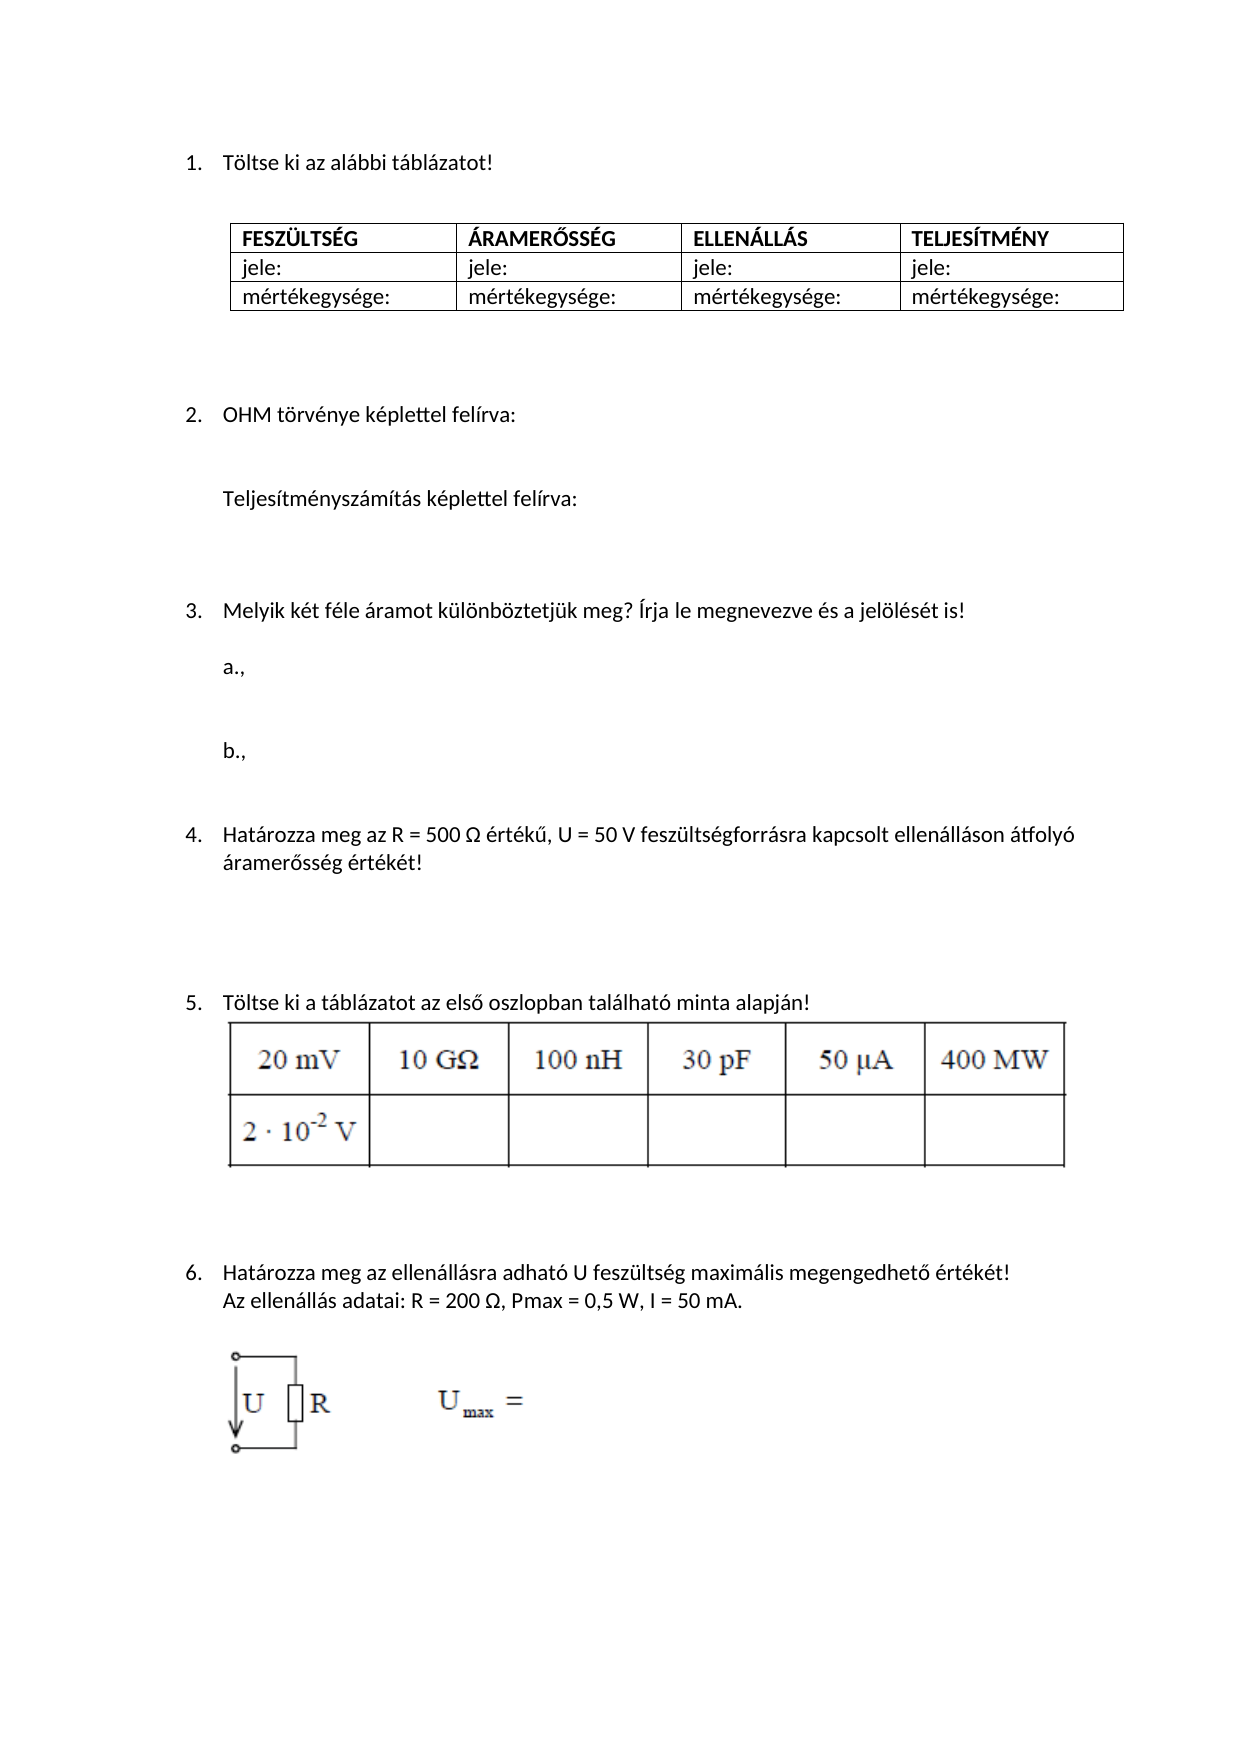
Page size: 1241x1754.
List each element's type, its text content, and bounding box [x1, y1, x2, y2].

text a., [223, 652, 1093, 680]
list Töltse ki az alábbi táblázatot! [185, 148, 1093, 176]
text b., [223, 736, 1093, 764]
table_cell mértékegysége: [901, 282, 1123, 310]
text Teljesítményszámítás képlettel felírva: [223, 456, 1093, 512]
table_header ELLENÁLLÁS [682, 224, 900, 252]
list OHM törvénye képlettel felírva: [185, 400, 1093, 428]
text Az ellenállás adatai: R = 200 Ω, Pmax = 0,5 W, I = 50 mA. [223, 1286, 1093, 1314]
table_header TELJESÍTMÉNY [901, 224, 1123, 252]
table_cell mértékegysége: [457, 282, 681, 310]
table_cell jele: [682, 253, 900, 281]
table_cell jele: [457, 253, 681, 281]
list Melyik két féle áramot különböztetjük meg? Írja le megnevezve és a jelölését is! [185, 596, 1093, 624]
table_cell mértékegysége: [682, 282, 900, 310]
list Határozza meg az R = 500 Ω értékű, U = 50 V feszültségforrásra kapcsolt ellenálláson átfolyó áramerősség értékét! [185, 820, 1093, 876]
table_header ÁRAMERŐSSÉG [457, 224, 681, 252]
list Határozza meg az ellenállásra adható U feszültség maximális megengedhető értékét! [185, 1258, 1093, 1286]
table_header FESZÜLTSÉG [231, 224, 456, 252]
table_cell mértékegysége: [231, 282, 456, 310]
table_cell jele: [901, 253, 1123, 281]
table_cell jele: [231, 253, 456, 281]
list Töltse ki a táblázatot az első oszlopban található minta alapján! [185, 988, 1093, 1174]
